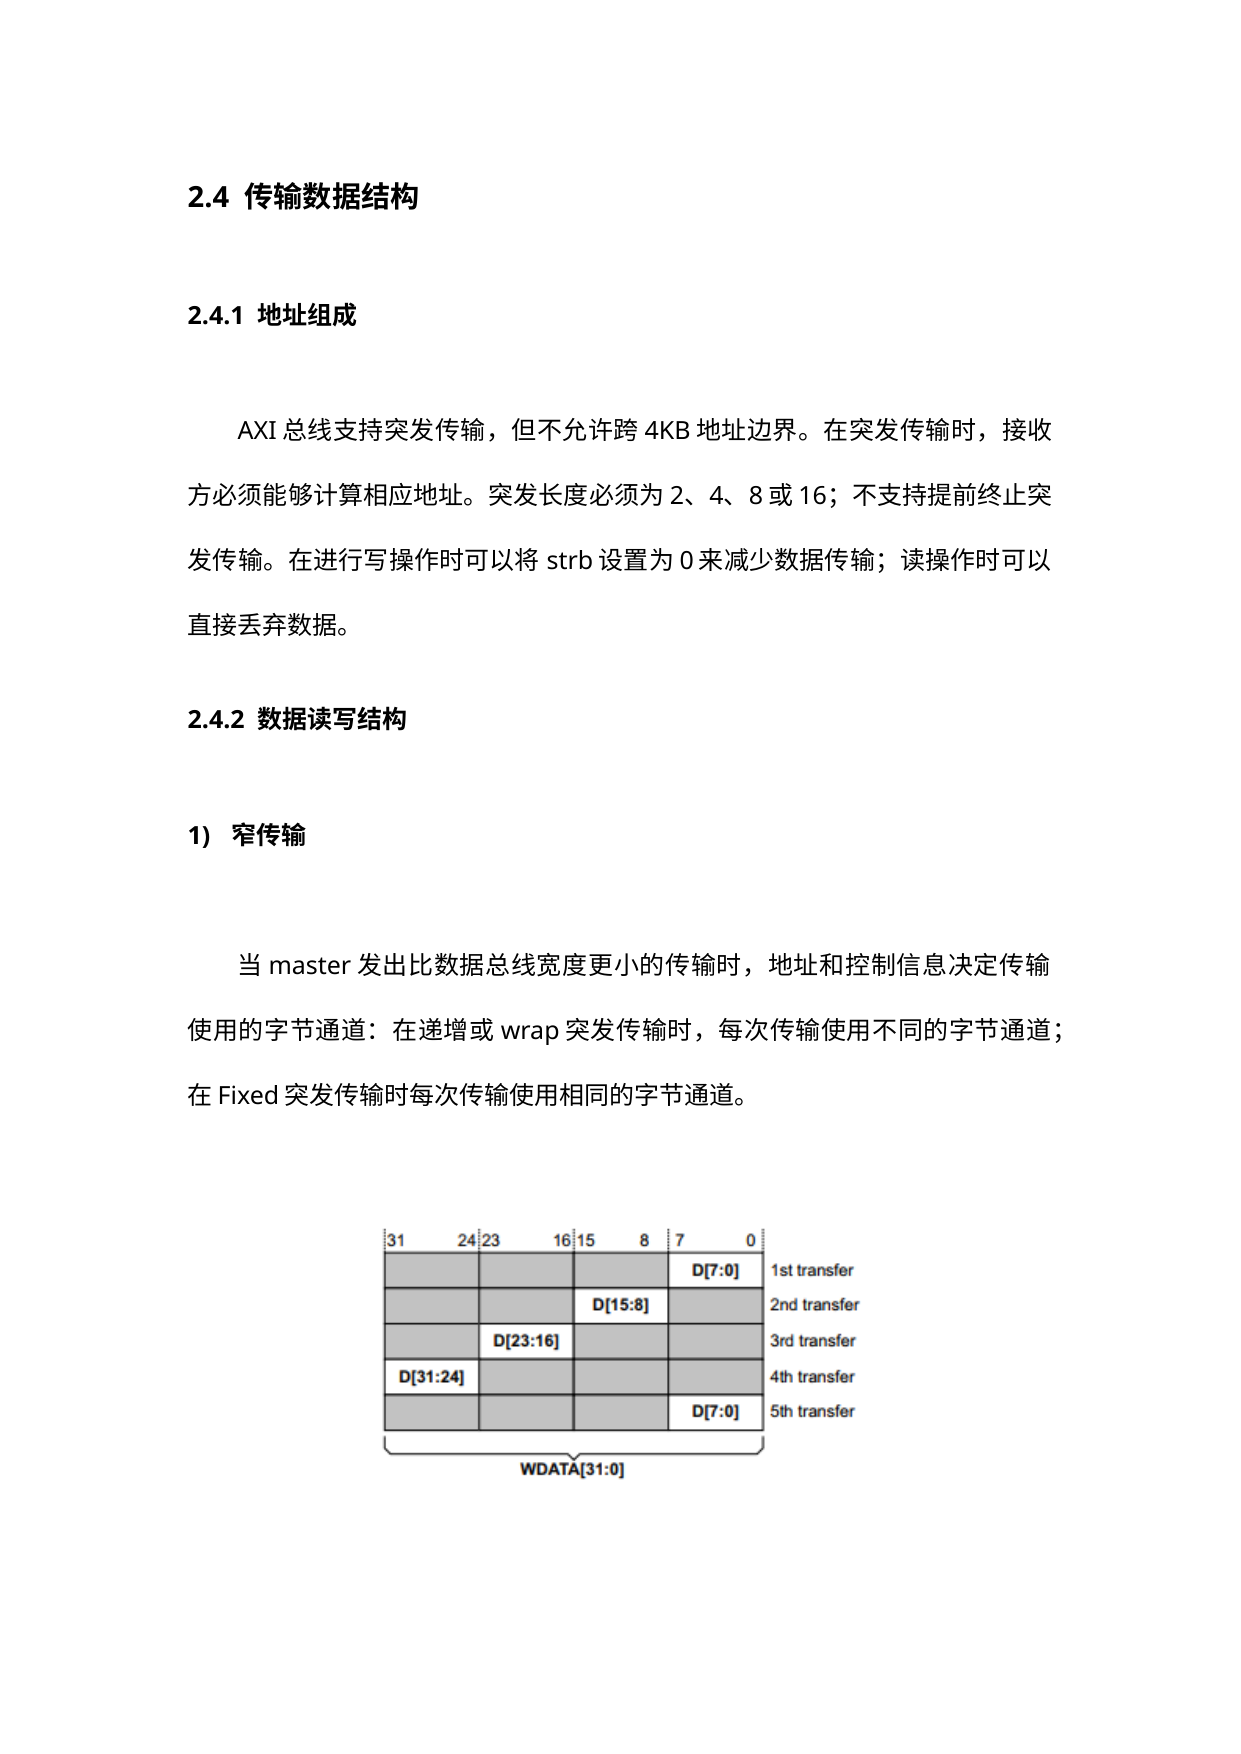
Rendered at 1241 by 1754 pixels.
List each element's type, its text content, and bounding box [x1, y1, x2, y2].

subtitle 2.4.2 数据读写结构 [187, 685, 1053, 750]
subtitle 2.4 传输数据结构 [187, 162, 1053, 227]
picture [361, 1190, 879, 1494]
subtitle 2.4.1 地址组成 [187, 281, 1053, 346]
text 当master发出比数据总线宽度更小的传输时，地址和控制信息决定传输使用的字节通道：在递增或wrap突发传输时，每次传输使用不同的字节通道；在Fixed突发传输时每次传输使用相同的字节通道。 [187, 931, 1053, 1126]
text AXI总线支持突发传输，但不允许跨4KB地址边界。在突发传输时，接收方必须能够计算相应地址。突发长度必须为2、4、8或16；不支持提前终止突发传输。在进行写操作时可以将strb设置为0来减少数据传输；读操作时可以直接丢弃数据。 [187, 396, 1053, 656]
list 窄传输 [187, 801, 1053, 866]
